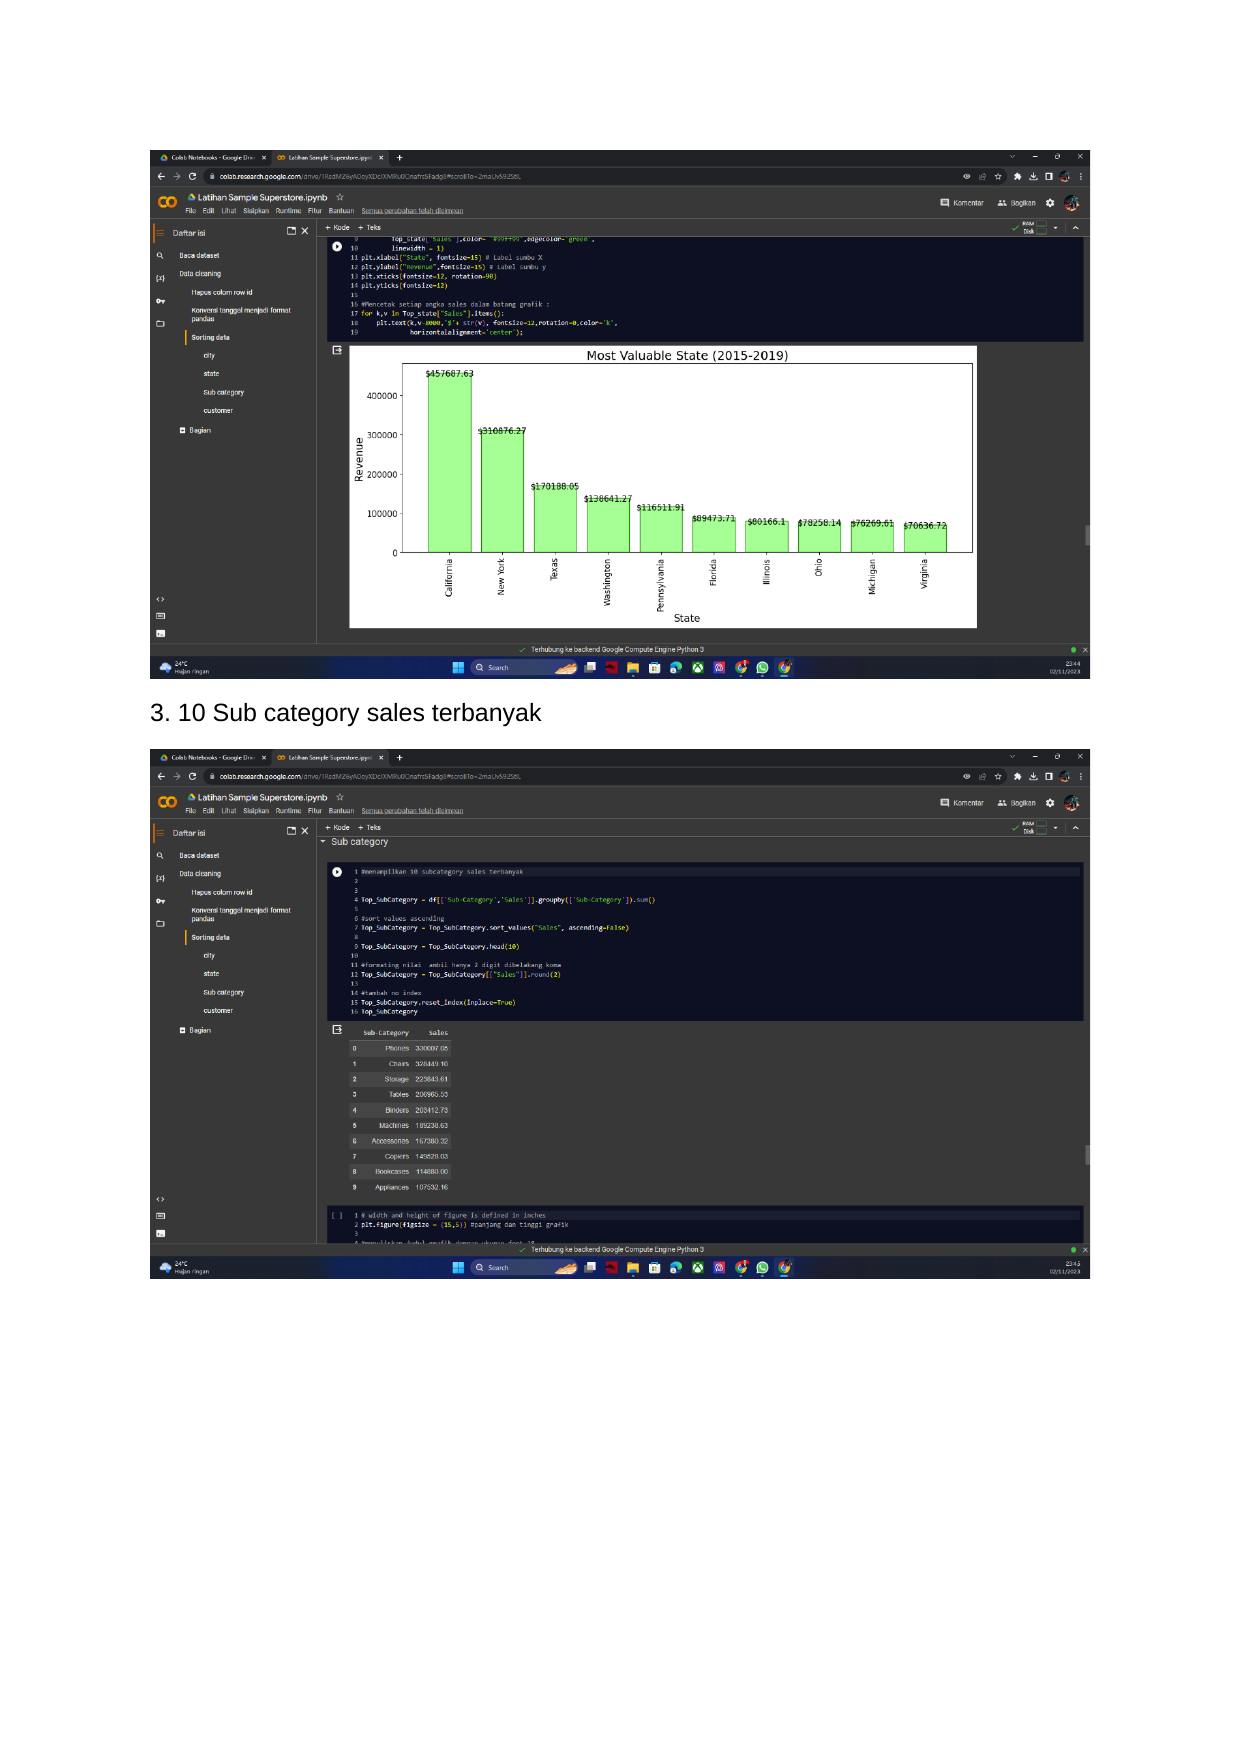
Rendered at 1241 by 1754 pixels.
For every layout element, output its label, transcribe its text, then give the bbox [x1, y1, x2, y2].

text 3. 10 Sub category sales terbanyak [150, 698, 1090, 727]
picture [150, 749, 1091, 1279]
picture [150, 150, 1091, 679]
